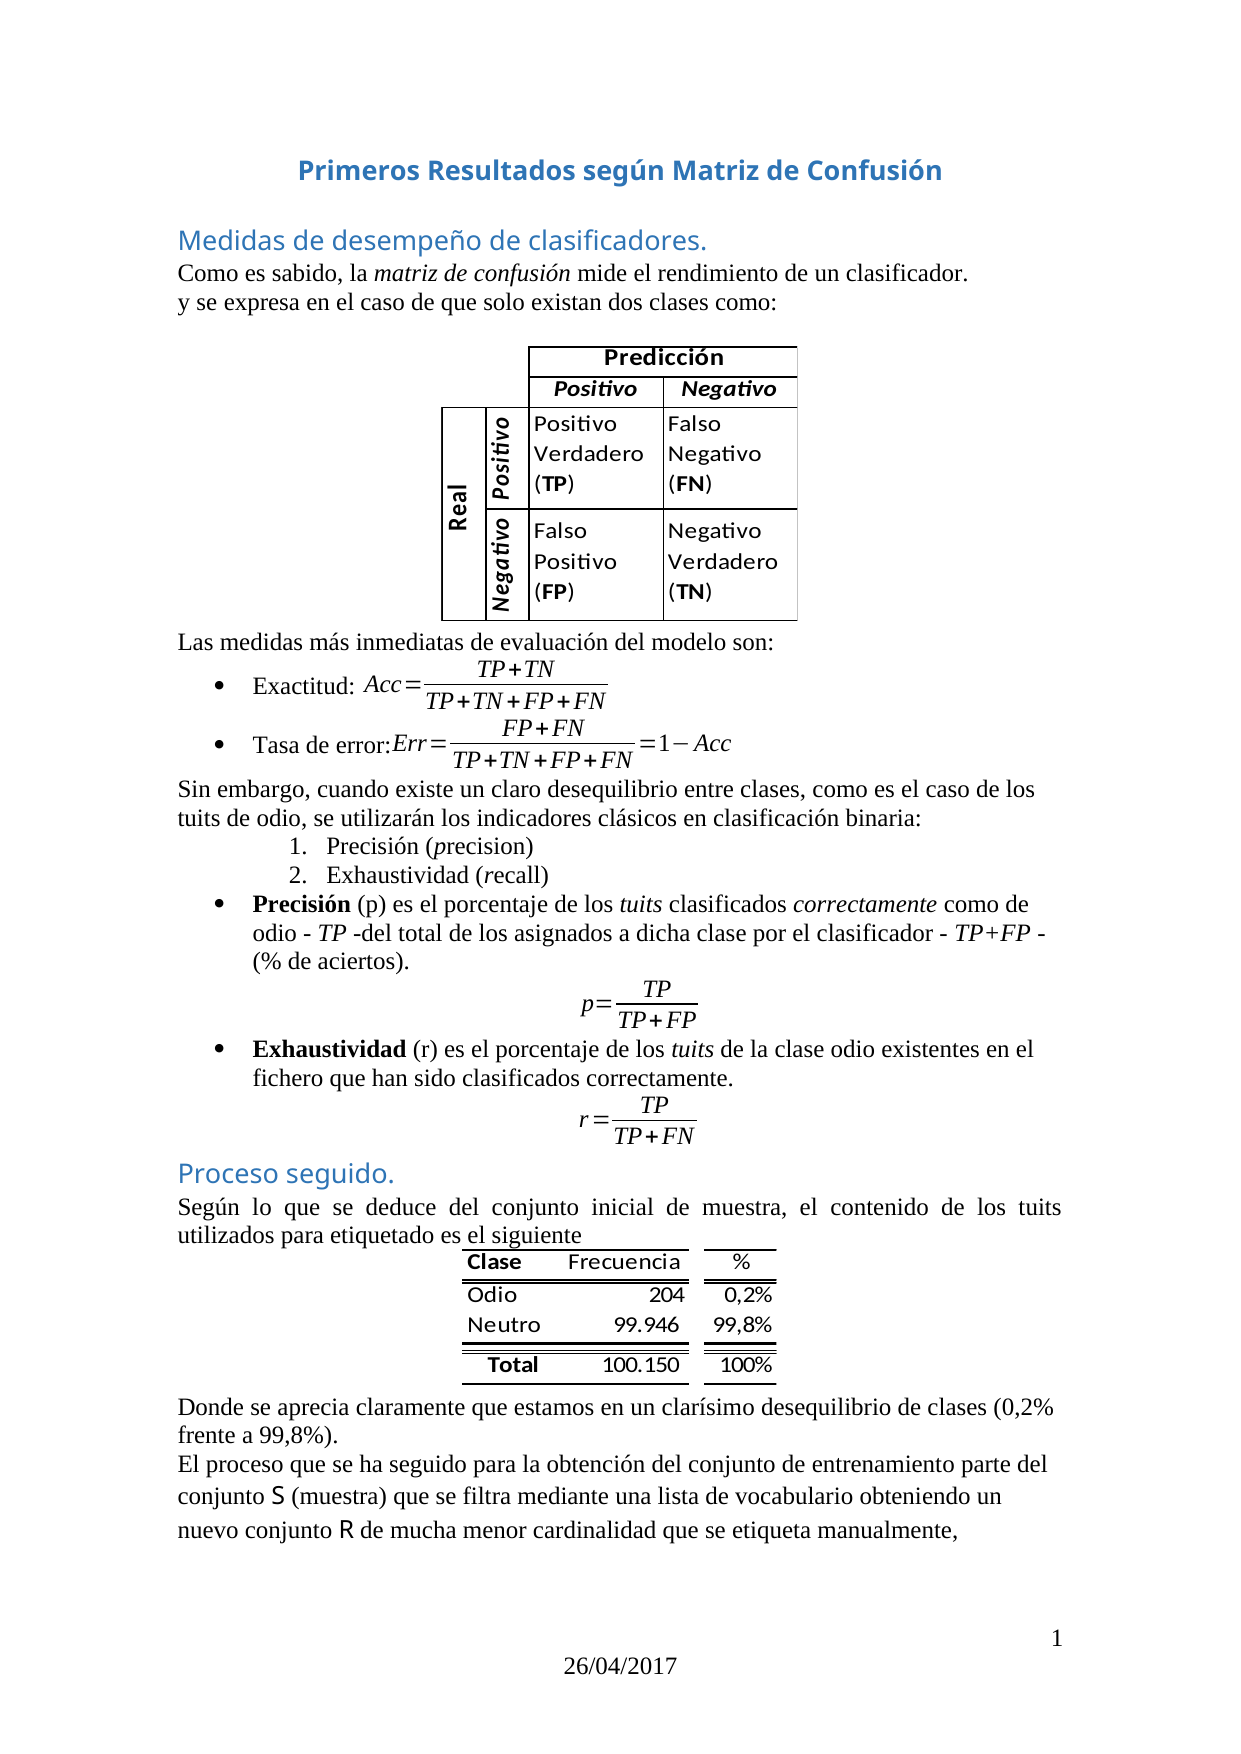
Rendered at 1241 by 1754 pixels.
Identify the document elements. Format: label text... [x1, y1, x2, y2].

text Sin embargo, cuando existe un claro desequilibrio entre clases, como es el caso de los tuits de odio, se utilizarán los indicadores clásicos en clasificación binaria: [177, 774, 1063, 831]
list Precisión (precision) [288, 831, 1063, 860]
subtitle Medidas de desempeño de clasificadores. [177, 222, 1063, 258]
list Exhaustividad (r) es el porcentaje de los tuits de la clase odio existentes en el fichero que han sido clasificados correctamente. [215, 1034, 1063, 1092]
subtitle Primeros Resultados según Matriz de Confusión [177, 152, 1063, 189]
list Tasa de error: [215, 715, 1063, 774]
list Exactitud: [215, 656, 1063, 715]
list Precisión (p) es el porcentaje de los tuits clasificados correctamente como de odio - TP -del total de los asignados a dicha clase por el clasificador - TP+FP - (% de aciertos). [215, 889, 1063, 975]
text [177, 1449, 1063, 1546]
text Las medidas más inmediatas de evaluación del modelo son: [177, 627, 1063, 656]
text Como es sabido, la matriz de confusión mide el rendimiento de un clasificador. [177, 258, 1063, 287]
subtitle Proceso seguido. [177, 1155, 1063, 1192]
text Donde se aprecia claramente que estamos en un clarísimo desequilibrio de clases (0,2% frente a 99,8%). [177, 1392, 1063, 1449]
list Exhaustividad (recall) [288, 860, 1063, 889]
text y se expresa en el caso de que solo existan dos clases como: [177, 287, 1063, 316]
text Según lo que se deduce del conjunto inicial de muestra, el contenido de los tuits utilizados para etiquetado es el siguiente [177, 1192, 1063, 1249]
